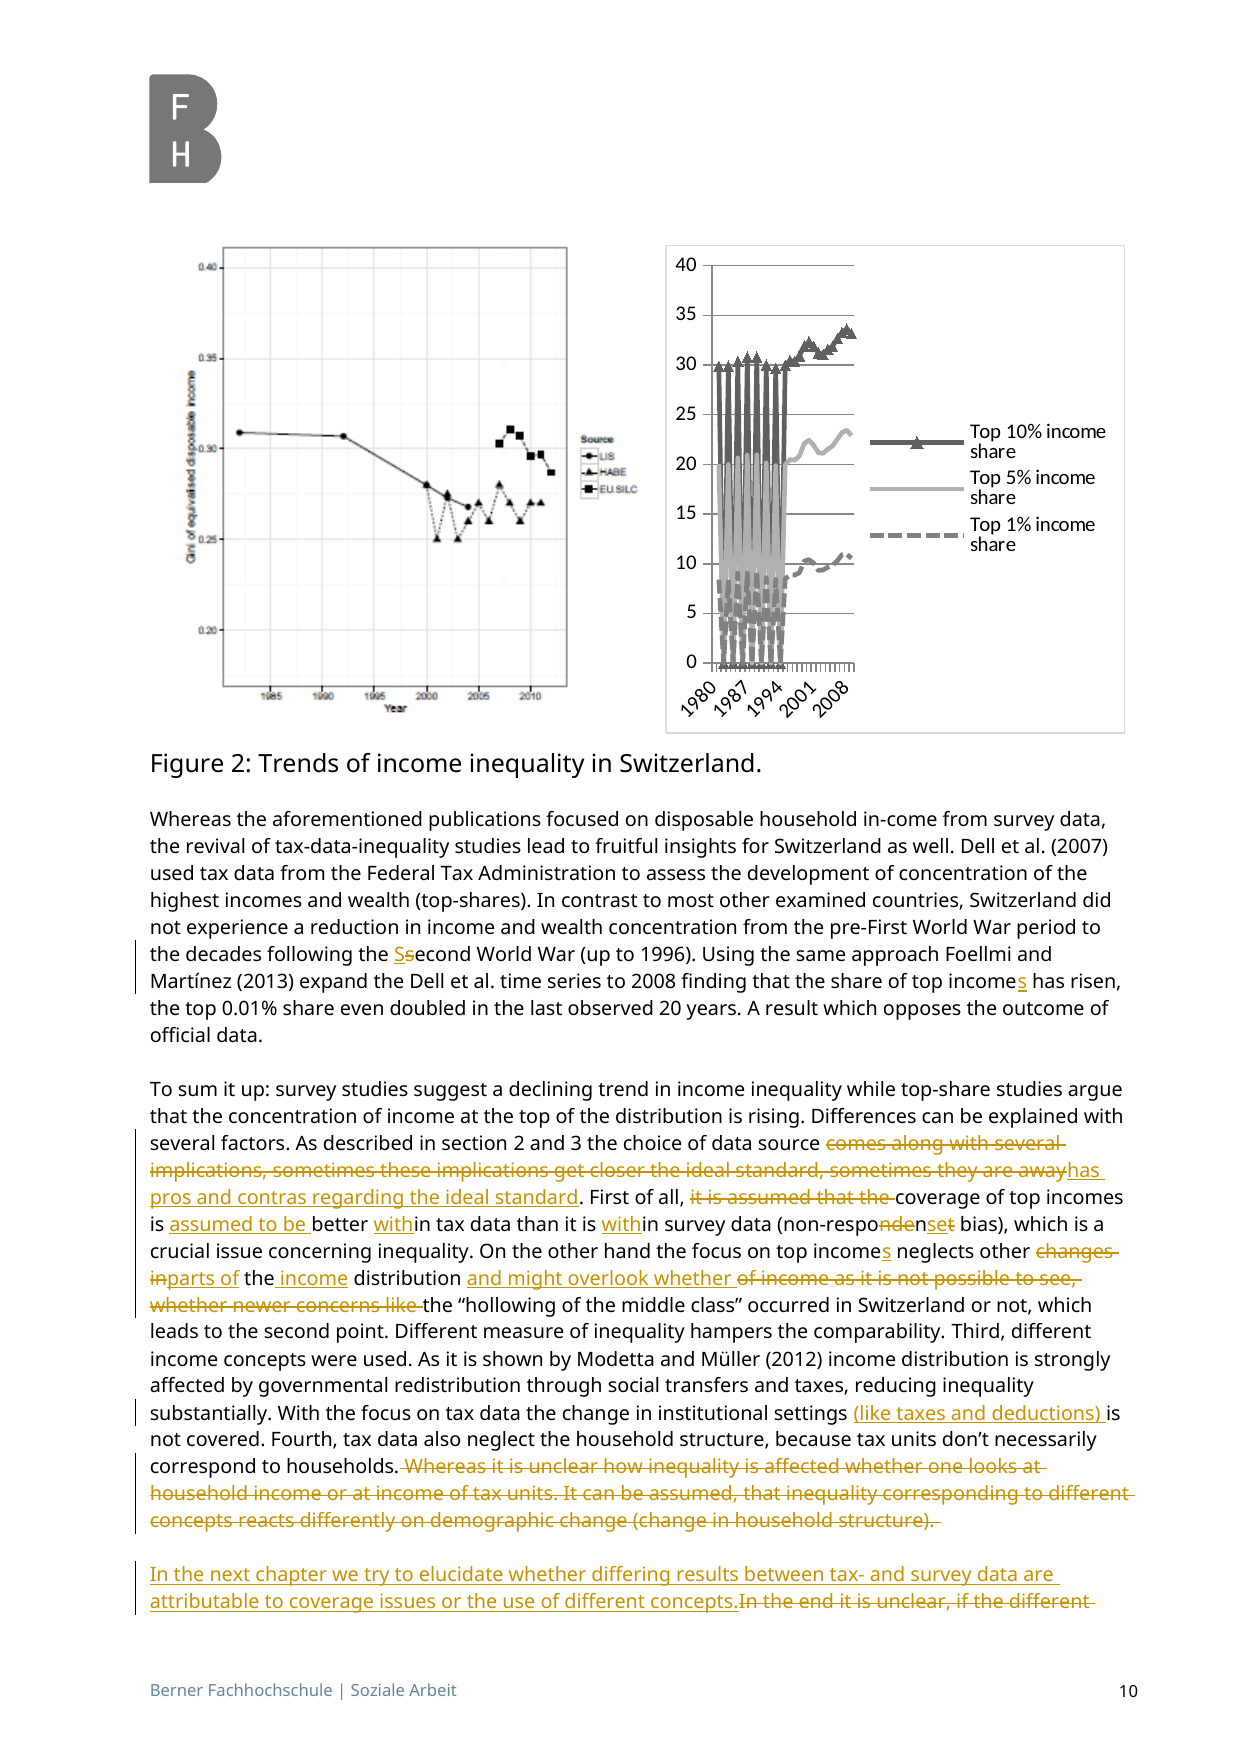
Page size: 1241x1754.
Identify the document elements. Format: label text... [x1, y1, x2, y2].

text Figure 2: Trends of income inequality in Switzerland. [149, 746, 1136, 780]
text To sum it up: survey studies suggest a declining trend in income inequality while top-share studies argue that the concentration of income at the top of the distribution is rising. Differences can be explained with several factors. As described in section 2 and 3 the choice of data source . First of all, coverage of top incomes is better in tax data than it is in survey data (non-respon bias), which is a crucial issue concerning inequality. On the other hand the focus on top income neglects other the distribution the “hollowing of the middle class” occurred in Switzerland or not, which leads to the second point. Different measure of inequality hampers the comparability. Third, different income concepts were used. As it is shown by Modetta and Müller (2012) income distribution is strongly affected by governmental redistribution through social transfers and taxes, reducing inequality substantially. With the focus on tax data the change in institutional settings is not covered. Fourth, tax data also neglect the household structure, because tax units don’t necessarily correspond to households. [149, 1075, 1136, 1534]
text Whereas the aforementioned publications focused on disposable household in-come from survey data, the revival of tax-data-inequality studies lead to fruitful insights for Switzerland as well. Dell et al. (2007) used tax data from the Federal Tax Administration to assess the development of concentration of the highest incomes and wealth (top-shares). In contrast to most other examined countries, Switzerland did not experience a reduction in income and wealth concentration from the pre-First World War period to the decades following the econd World War (up to 1996). Using the same approach Foellmi and Martínez (2013) expand the Dell et al. time series to 2008 finding that the share of top income has risen, the top 0.01% share even doubled in the last observed 20 years. A result which opposes the outcome of official data. [149, 805, 1136, 1048]
